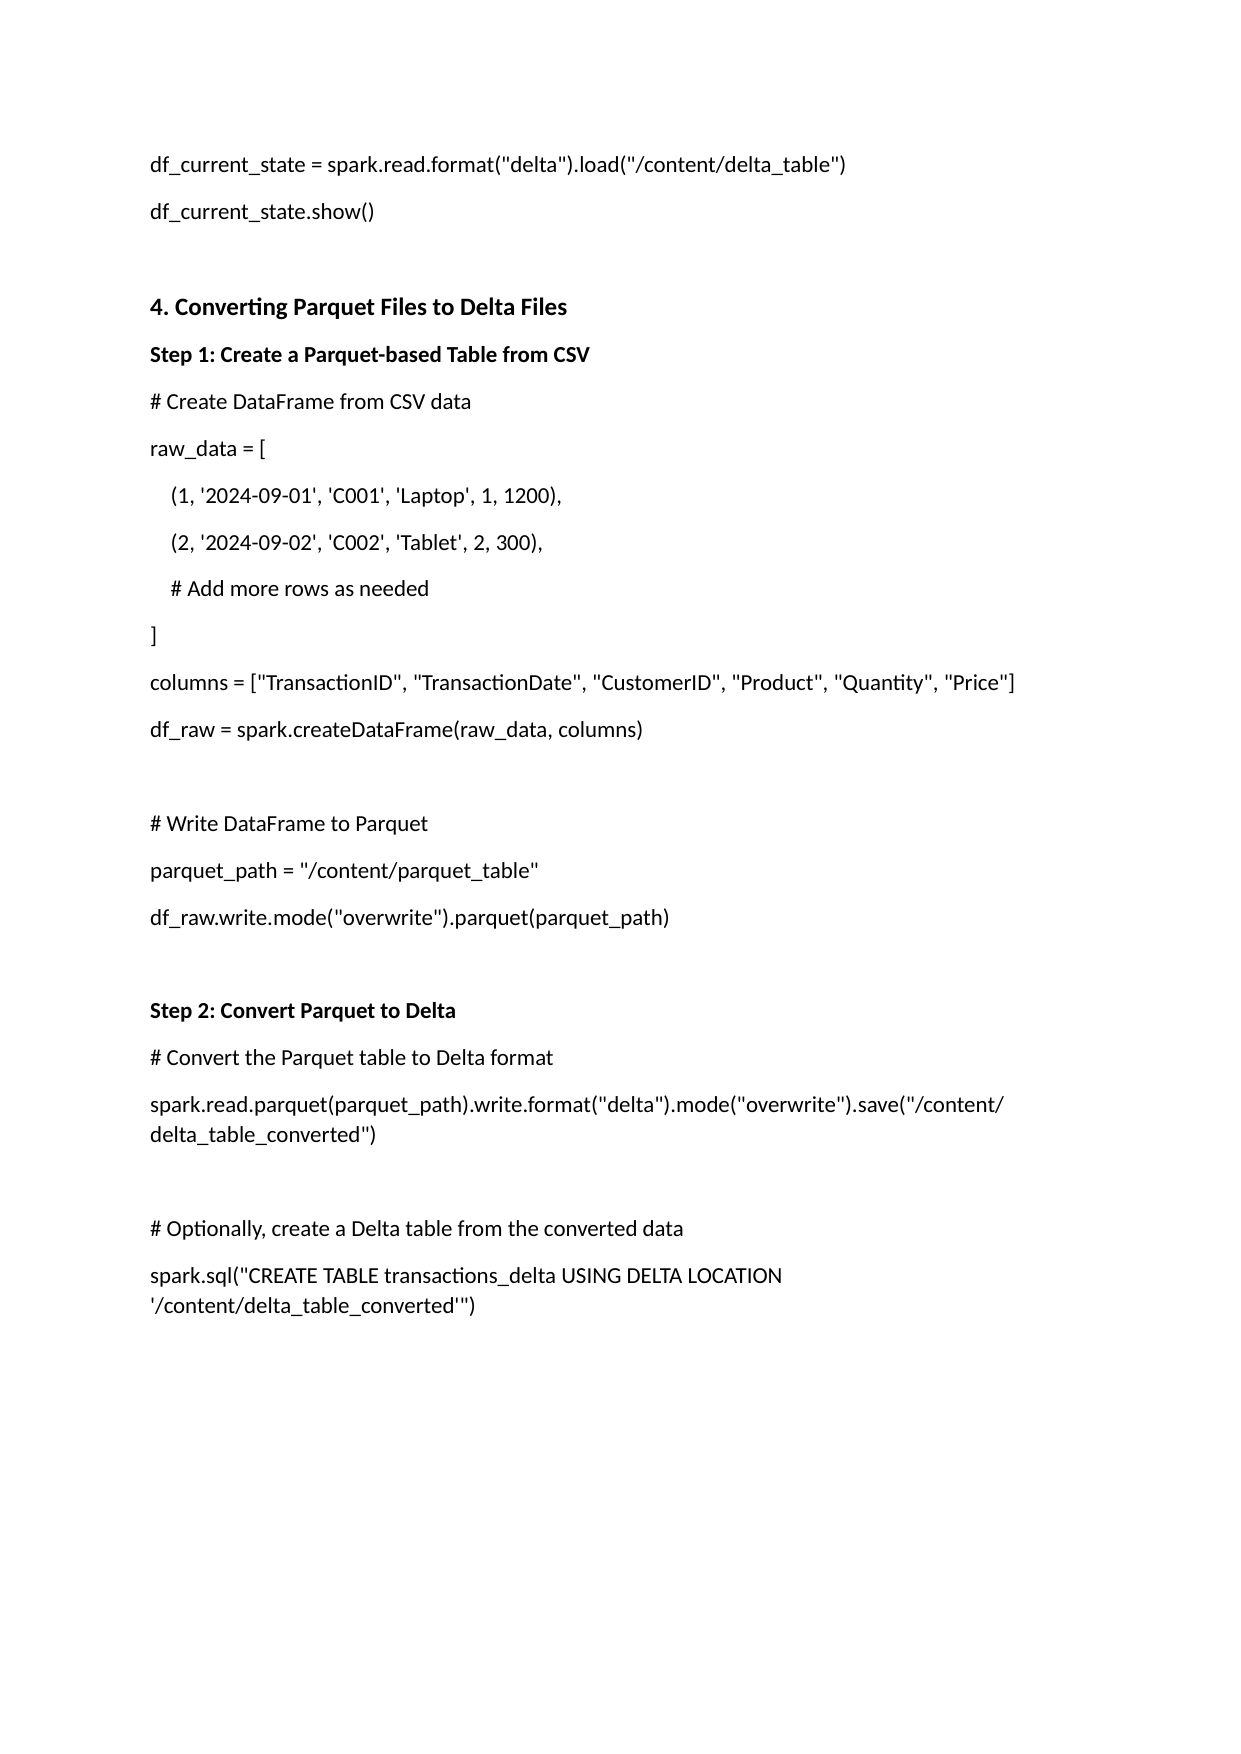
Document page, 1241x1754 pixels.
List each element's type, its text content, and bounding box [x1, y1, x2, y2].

text spark.sql("CREATE TABLE transactions_delta USING DELTA LOCATION '/content/delta_table_converted'") [150, 1261, 1090, 1319]
text # Create DataFrame from CSV data [150, 387, 1090, 415]
text ] [150, 621, 1090, 649]
text df_raw.write.mode("overwrite").parquet(parquet_path) [150, 903, 1090, 931]
text df_current_state.show() [150, 197, 1090, 225]
text raw_data = [ [150, 434, 1090, 462]
text # Write DataFrame to Parquet [150, 809, 1090, 837]
text # Convert the Parquet table to Delta format [150, 1043, 1090, 1071]
text df_raw = spark.createDataFrame(raw_data, columns) [150, 715, 1090, 743]
text (2, '2024-09-02', 'C002', 'Tablet', 2, 300), [150, 528, 1090, 556]
text spark.read.parquet(parquet_path).write.format("delta").mode("overwrite").save("/content/delta_table_converted") [150, 1090, 1090, 1148]
text (1, '2024-09-01', 'C001', 'Laptop', 1, 1200), [150, 481, 1090, 509]
text # Add more rows as needed [150, 574, 1090, 603]
text Step 2: Convert Parquet to Delta [150, 996, 1090, 1024]
text # Optionally, create a Delta table from the converted data [150, 1214, 1090, 1242]
text columns = ["TransactionID", "TransactionDate", "CustomerID", "Product", "Quantity", "Price"] [150, 668, 1090, 696]
text df_current_state = spark.read.format("delta").load("/content/delta_table") [150, 150, 1090, 178]
text Step 1: Create a Parquet-based Table from CSV [150, 340, 1090, 368]
text parquet_path = "/content/parquet_table" [150, 856, 1090, 884]
text 4. Converting Parquet Files to Delta Files [150, 291, 1090, 321]
